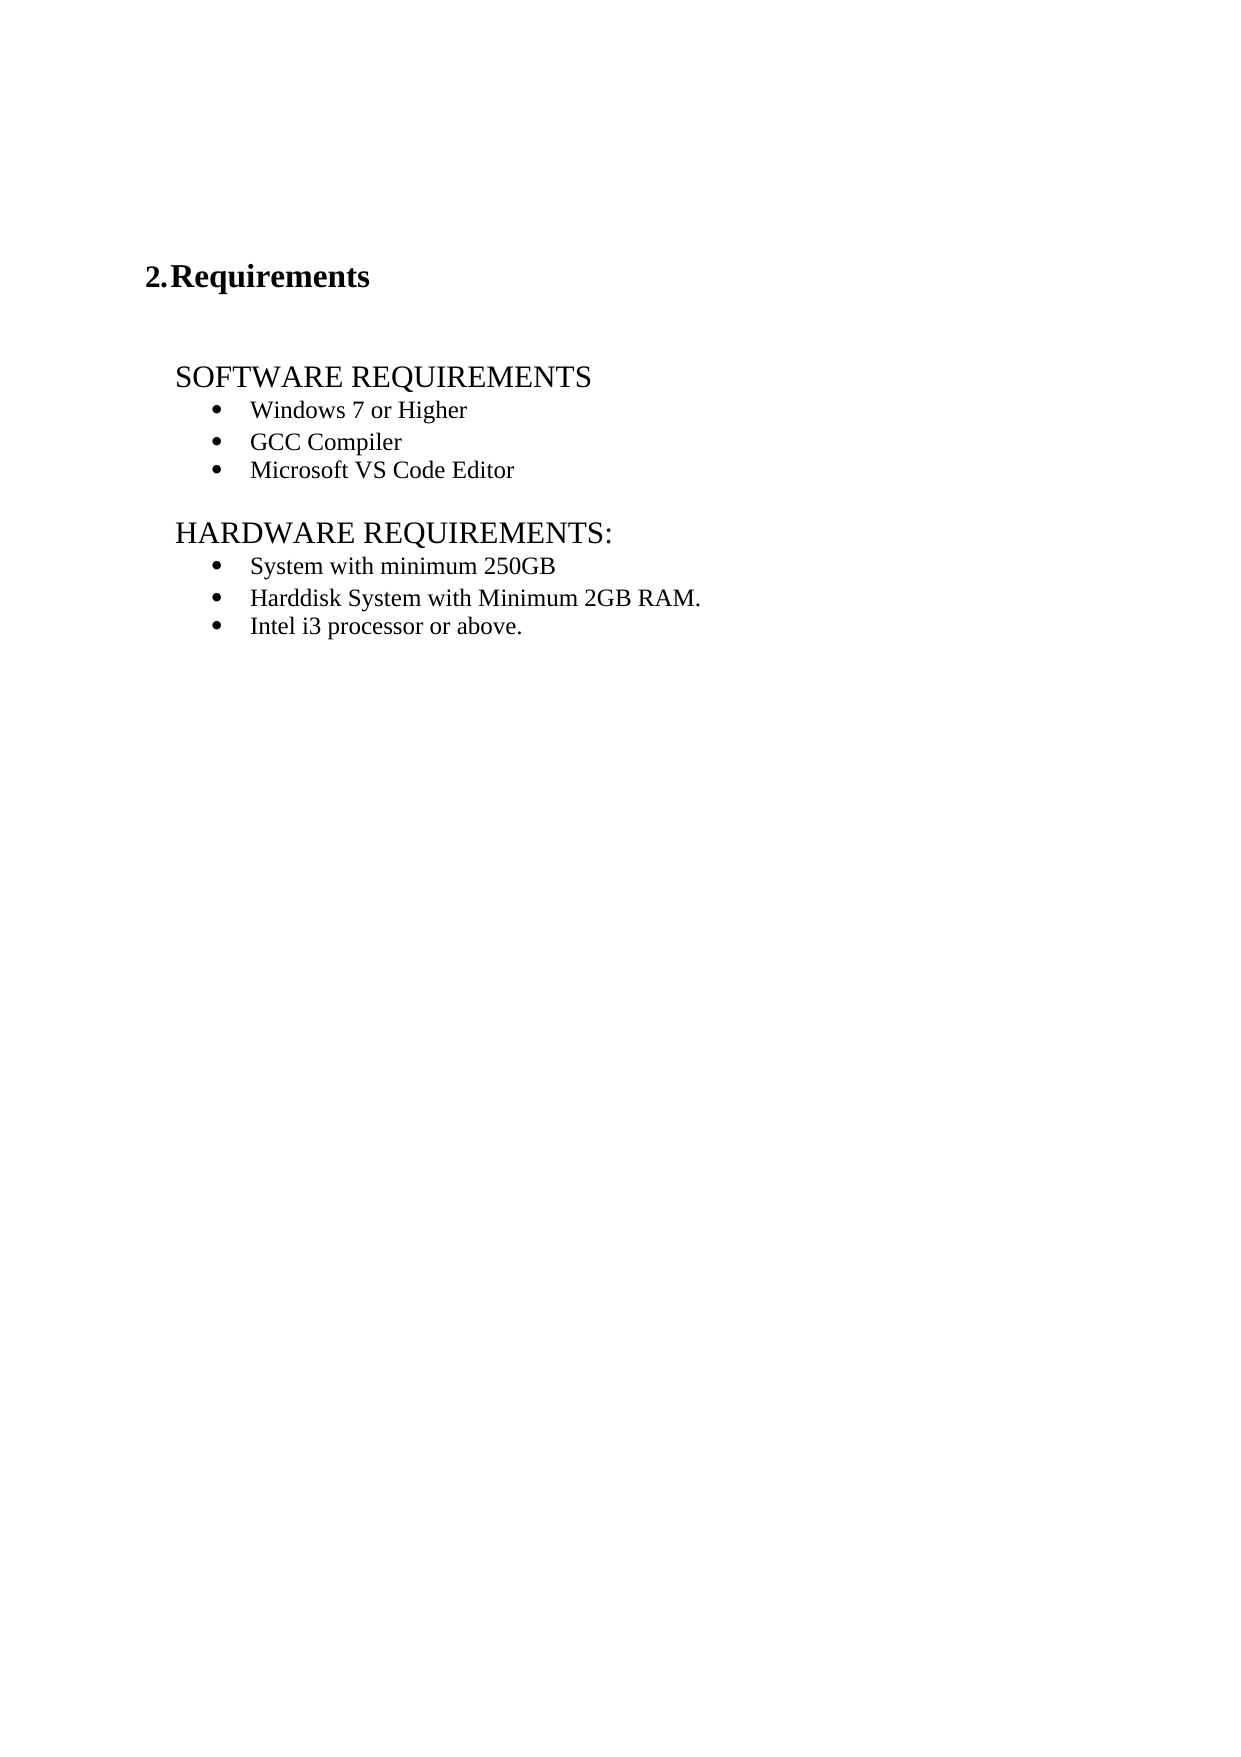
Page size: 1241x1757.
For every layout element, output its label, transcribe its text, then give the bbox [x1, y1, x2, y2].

list Harddisk System with Minimum 2GB RAM. [212, 583, 733, 612]
subtitle SOFTWARE REQUIREMENTS [175, 358, 1146, 394]
list GCC Compiler [212, 427, 571, 456]
subtitle Requirements [145, 256, 1146, 294]
list Windows 7 or Higher [212, 396, 571, 424]
list System with minimum 250GB [212, 551, 559, 580]
list Intel i3 processor or above. [212, 613, 1146, 639]
subtitle HARDWARE REQUIREMENTS: [175, 514, 1146, 550]
list Microsoft VS Code Editor [212, 458, 1146, 484]
